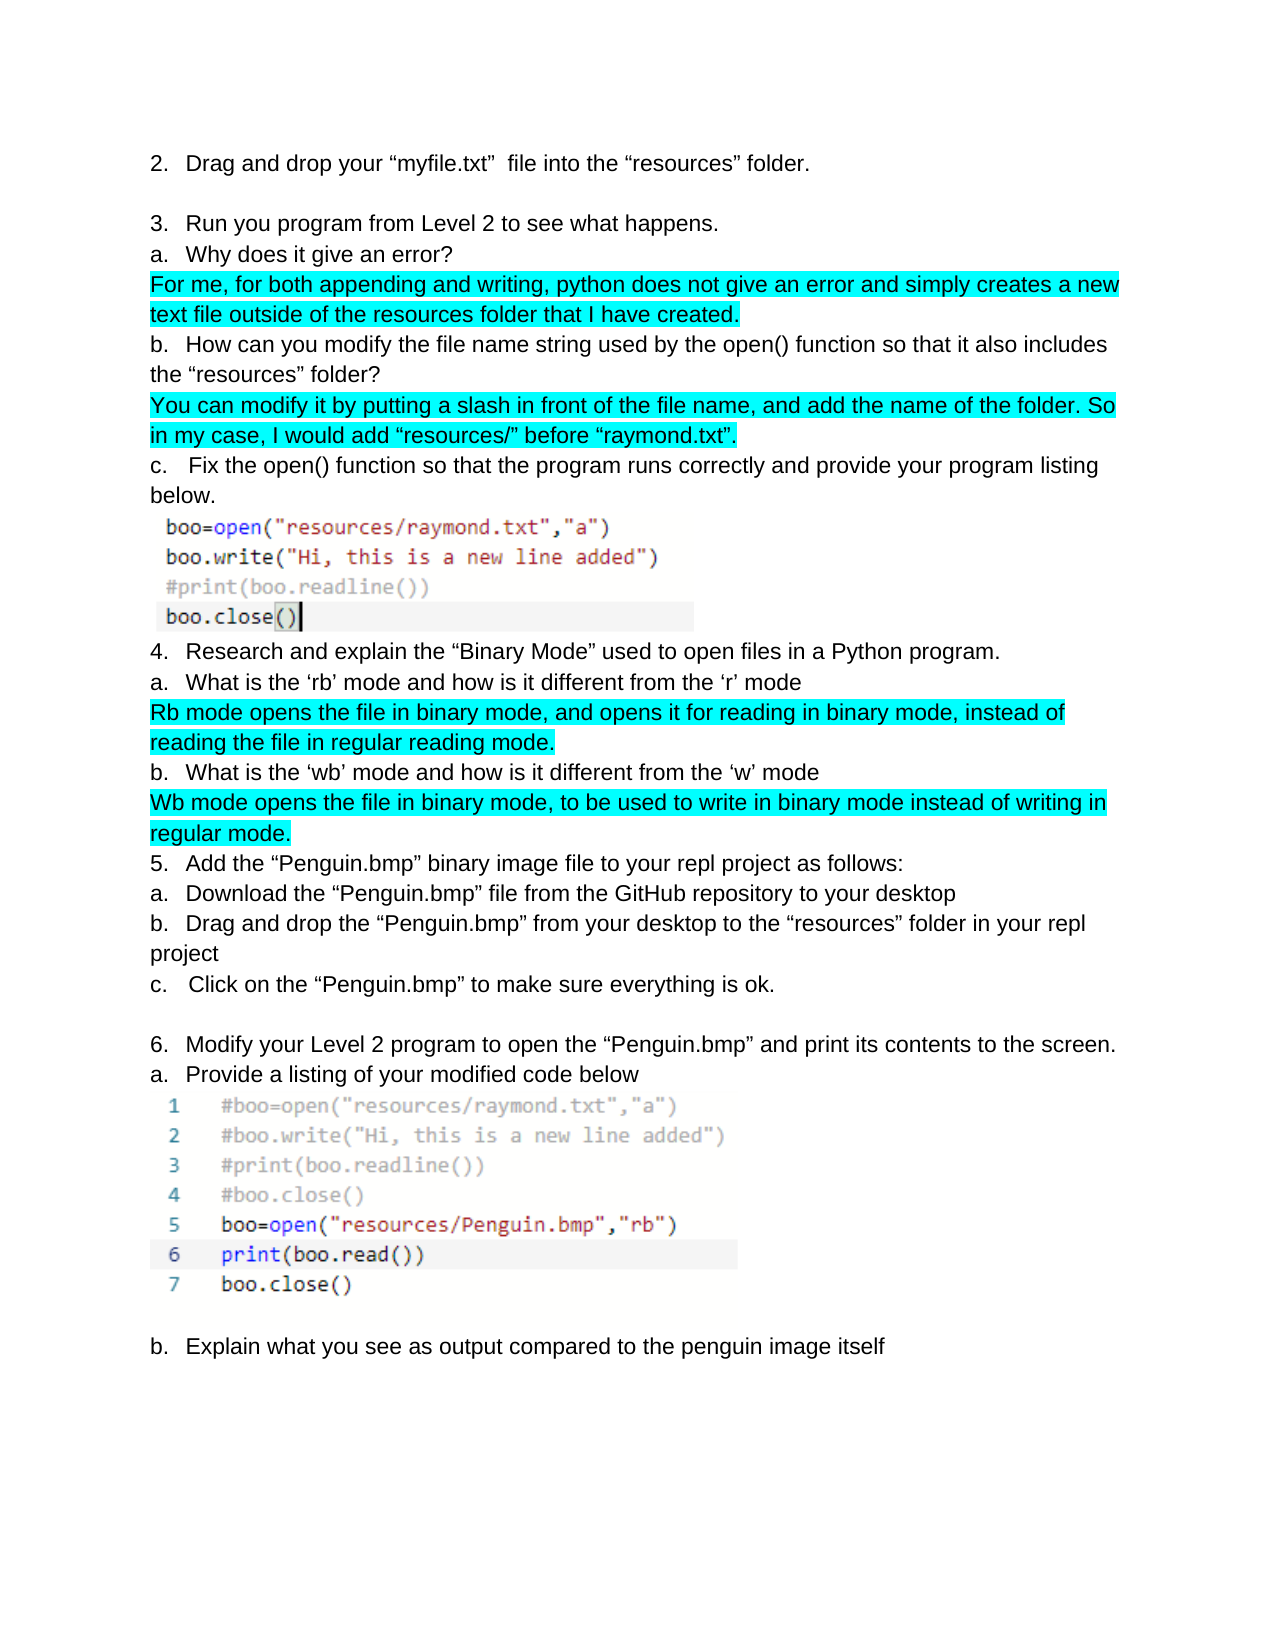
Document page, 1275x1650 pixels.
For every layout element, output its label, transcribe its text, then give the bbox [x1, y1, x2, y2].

text 3. Run you program from Level 2 to see what happens. [150, 210, 1125, 237]
text Wb mode opens the file in binary mode, to be used to write in binary mode instead of writing in regular mode. [150, 789, 1125, 846]
text b. Explain what you see as output compared to the penguin image itself [150, 1333, 1125, 1359]
text You can modify it by putting a slash in front of the file name, and add the name of the folder. So in my case, I would add “resources/” before “raymond.txt”. [150, 392, 1125, 448]
text a. Why does it give an error? [150, 241, 1125, 267]
text For me, for both appending and writing, python does not give an error and simply creates a new text file outside of the resources folder that I have created. [150, 271, 1125, 327]
text 4. Research and explain the “Binary Mode” used to open files in a Python program. [150, 638, 1125, 664]
text a. Download the “Penguin.bmp” file from the GitHub repository to your desktop [150, 880, 1125, 906]
text b. How can you modify the file name string used by the open() function so that it also includes the “resources” folder? [150, 331, 1125, 388]
text Rb mode opens the file in binary mode, and opens it for reading in binary mode, instead of reading the file in regular reading mode. [150, 699, 1125, 755]
text c. Click on the “Penguin.bmp” to make sure everything is ok. [150, 971, 1125, 997]
text 5. Add the “Penguin.bmp” binary image file to your repl project as follows: [150, 850, 1125, 876]
text c. Fix the open() function so that the program runs correctly and provide your program listing below. [150, 452, 1125, 509]
text 2. Drag and drop your “myfile.txt” file into the “resources” folder. [150, 150, 1125, 176]
picture [150, 1091, 738, 1329]
text a. Provide a listing of your modified code below [150, 1061, 1125, 1087]
text 6. Modify your Level 2 program to open the “Penguin.bmp” and print its contents to the screen. [150, 1031, 1125, 1057]
text b. What is the ‘wb’ mode and how is it different from the ‘w’ mode [150, 759, 1125, 785]
text a. What is the ‘rb’ mode and how is it different from the ‘r’ mode [150, 668, 1125, 695]
picture [156, 512, 694, 635]
text b. Drag and drop the “Penguin.bmp” from your desktop to the “resources” folder in your repl project [150, 910, 1125, 967]
